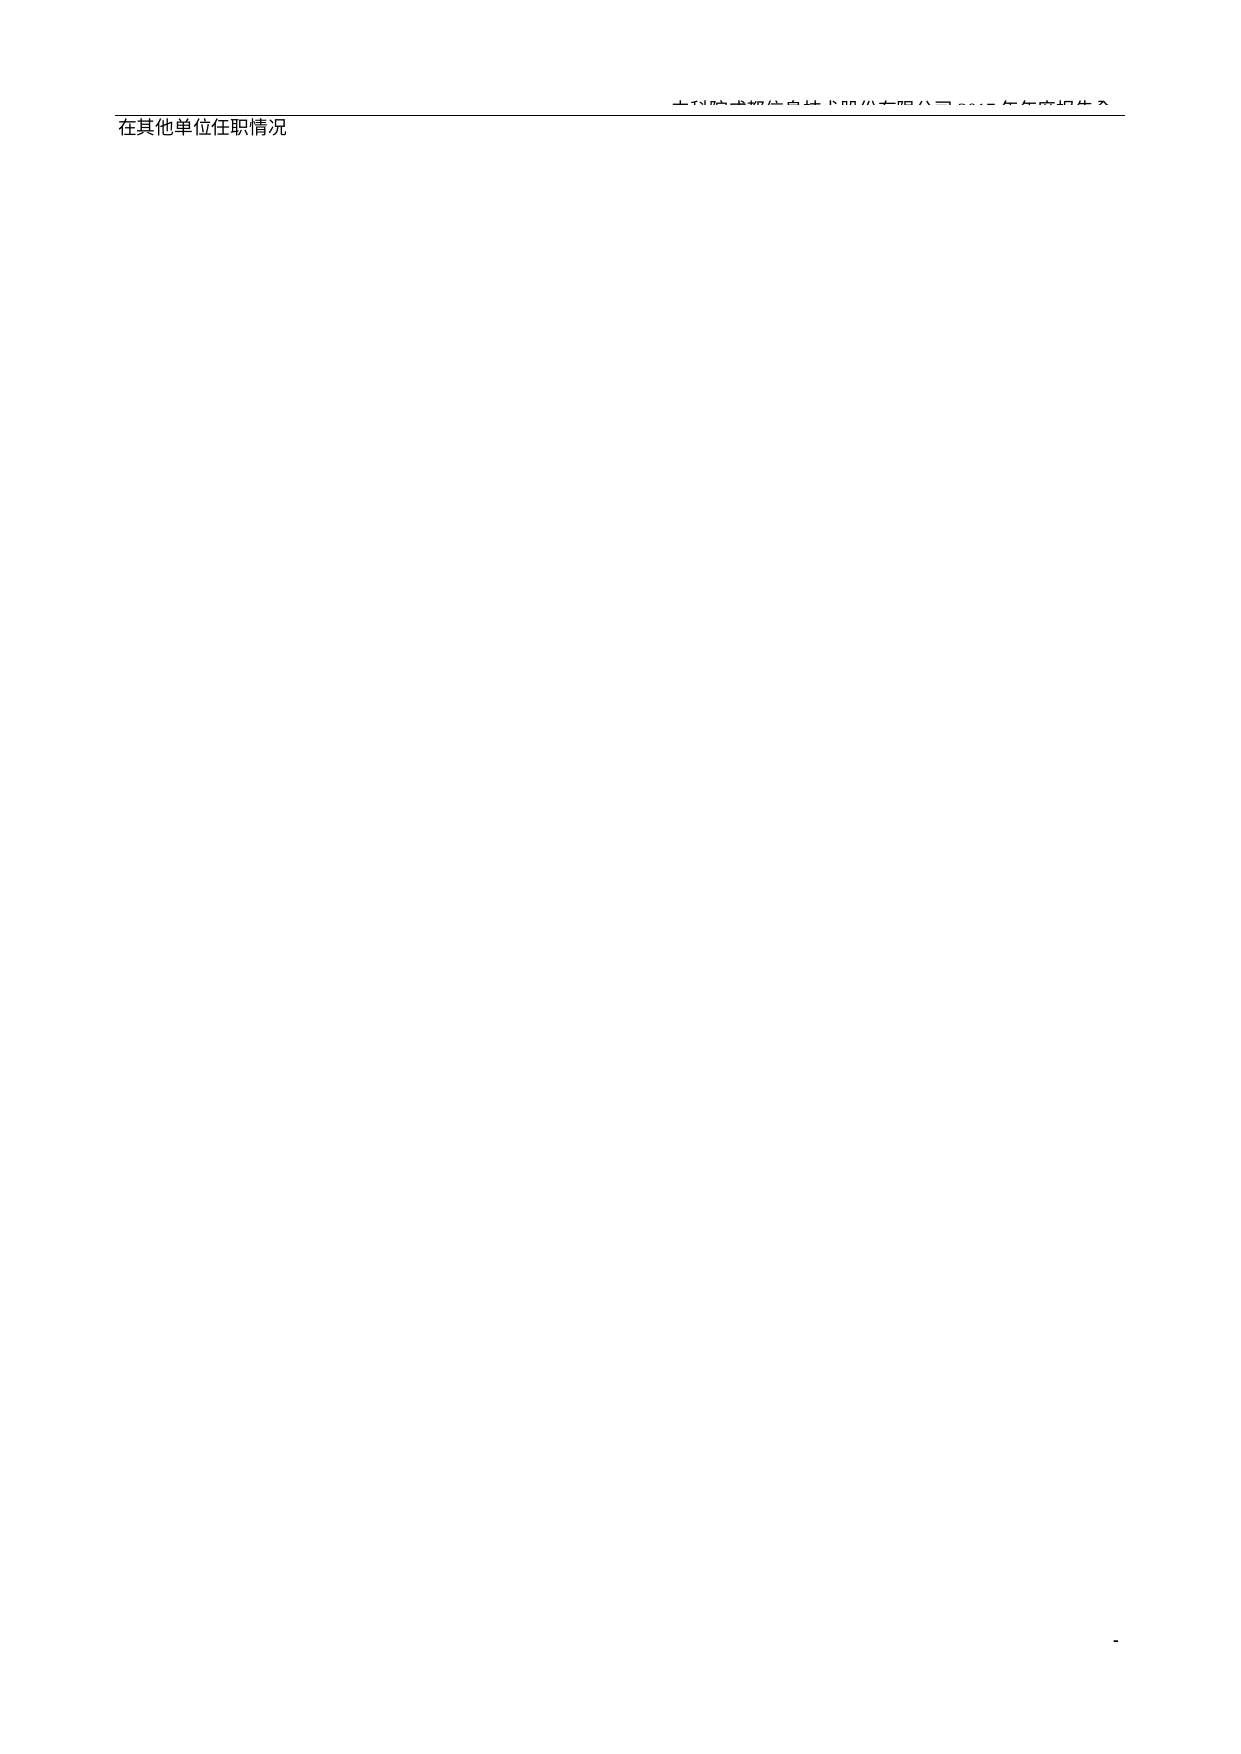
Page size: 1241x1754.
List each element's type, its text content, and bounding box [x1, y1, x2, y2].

text 在其他单位任职情况 [118, 114, 1122, 140]
